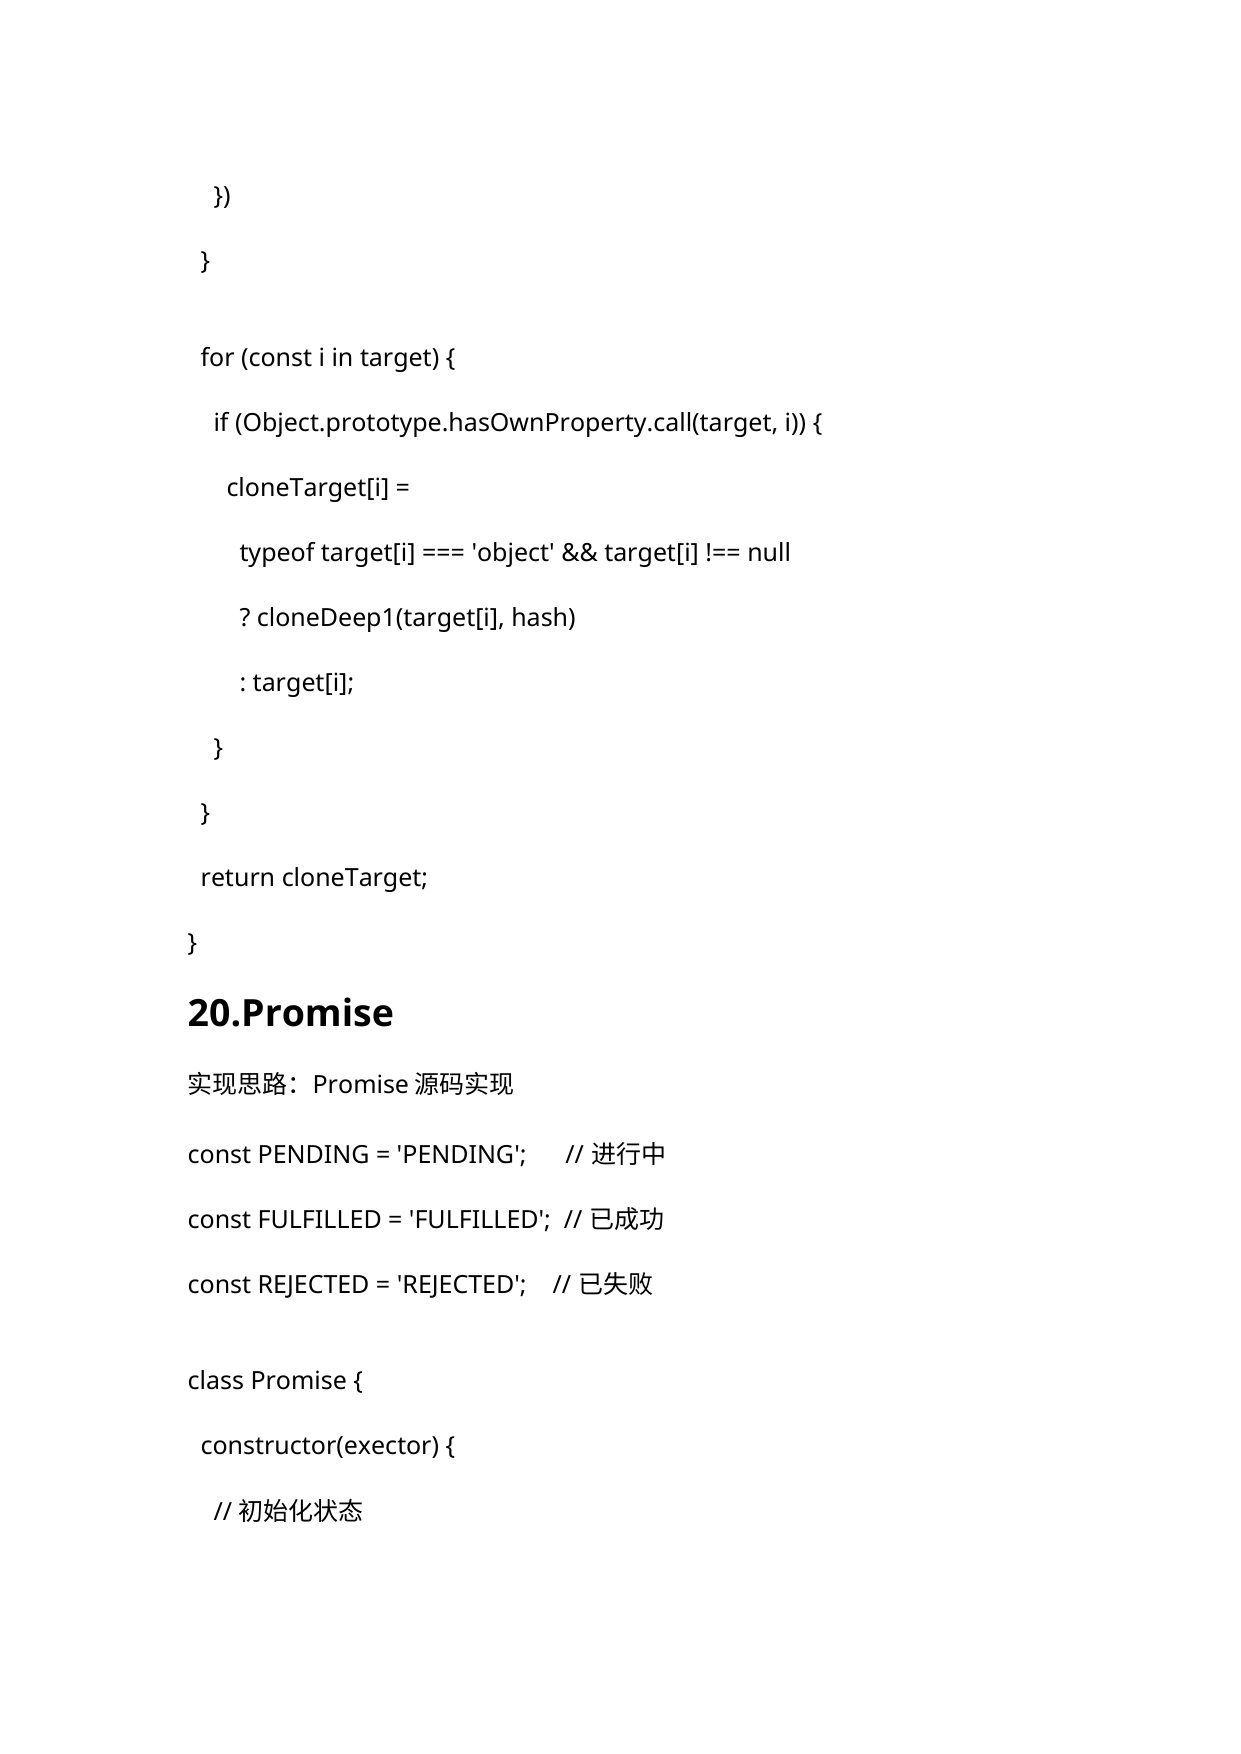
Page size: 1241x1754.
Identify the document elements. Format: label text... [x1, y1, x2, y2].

text class Promise { [187, 1347, 1053, 1412]
text return cloneTarget; [187, 844, 1053, 909]
text constructor(exector) { [187, 1412, 1053, 1477]
text } [187, 227, 1053, 292]
text } [187, 909, 1053, 974]
text } [187, 779, 1053, 844]
text const FULFILLED = 'FULFILLED'; // 已成功 [187, 1185, 1053, 1250]
text for (const i in target) { [187, 324, 1053, 389]
text typeof target[i] === 'object' && target[i] !== null [187, 519, 1053, 584]
text const REJECTED = 'REJECTED'; // 已失败 [187, 1250, 1053, 1315]
text }) [187, 162, 1053, 227]
text 20.Promise [187, 979, 1053, 1044]
text if (Object.prototype.hasOwnProperty.call(target, i)) { [187, 389, 1053, 454]
text : target[i]; [187, 649, 1053, 714]
text } [187, 714, 1053, 779]
text const PENDING = 'PENDING'; // 进行中 [187, 1120, 1053, 1185]
text ? cloneDeep1(target[i], hash) [187, 584, 1053, 649]
text // 初始化状态 [187, 1477, 1053, 1542]
text 实现思路：Promise源码实现 [187, 1050, 1053, 1115]
text cloneTarget[i] = [187, 454, 1053, 519]
